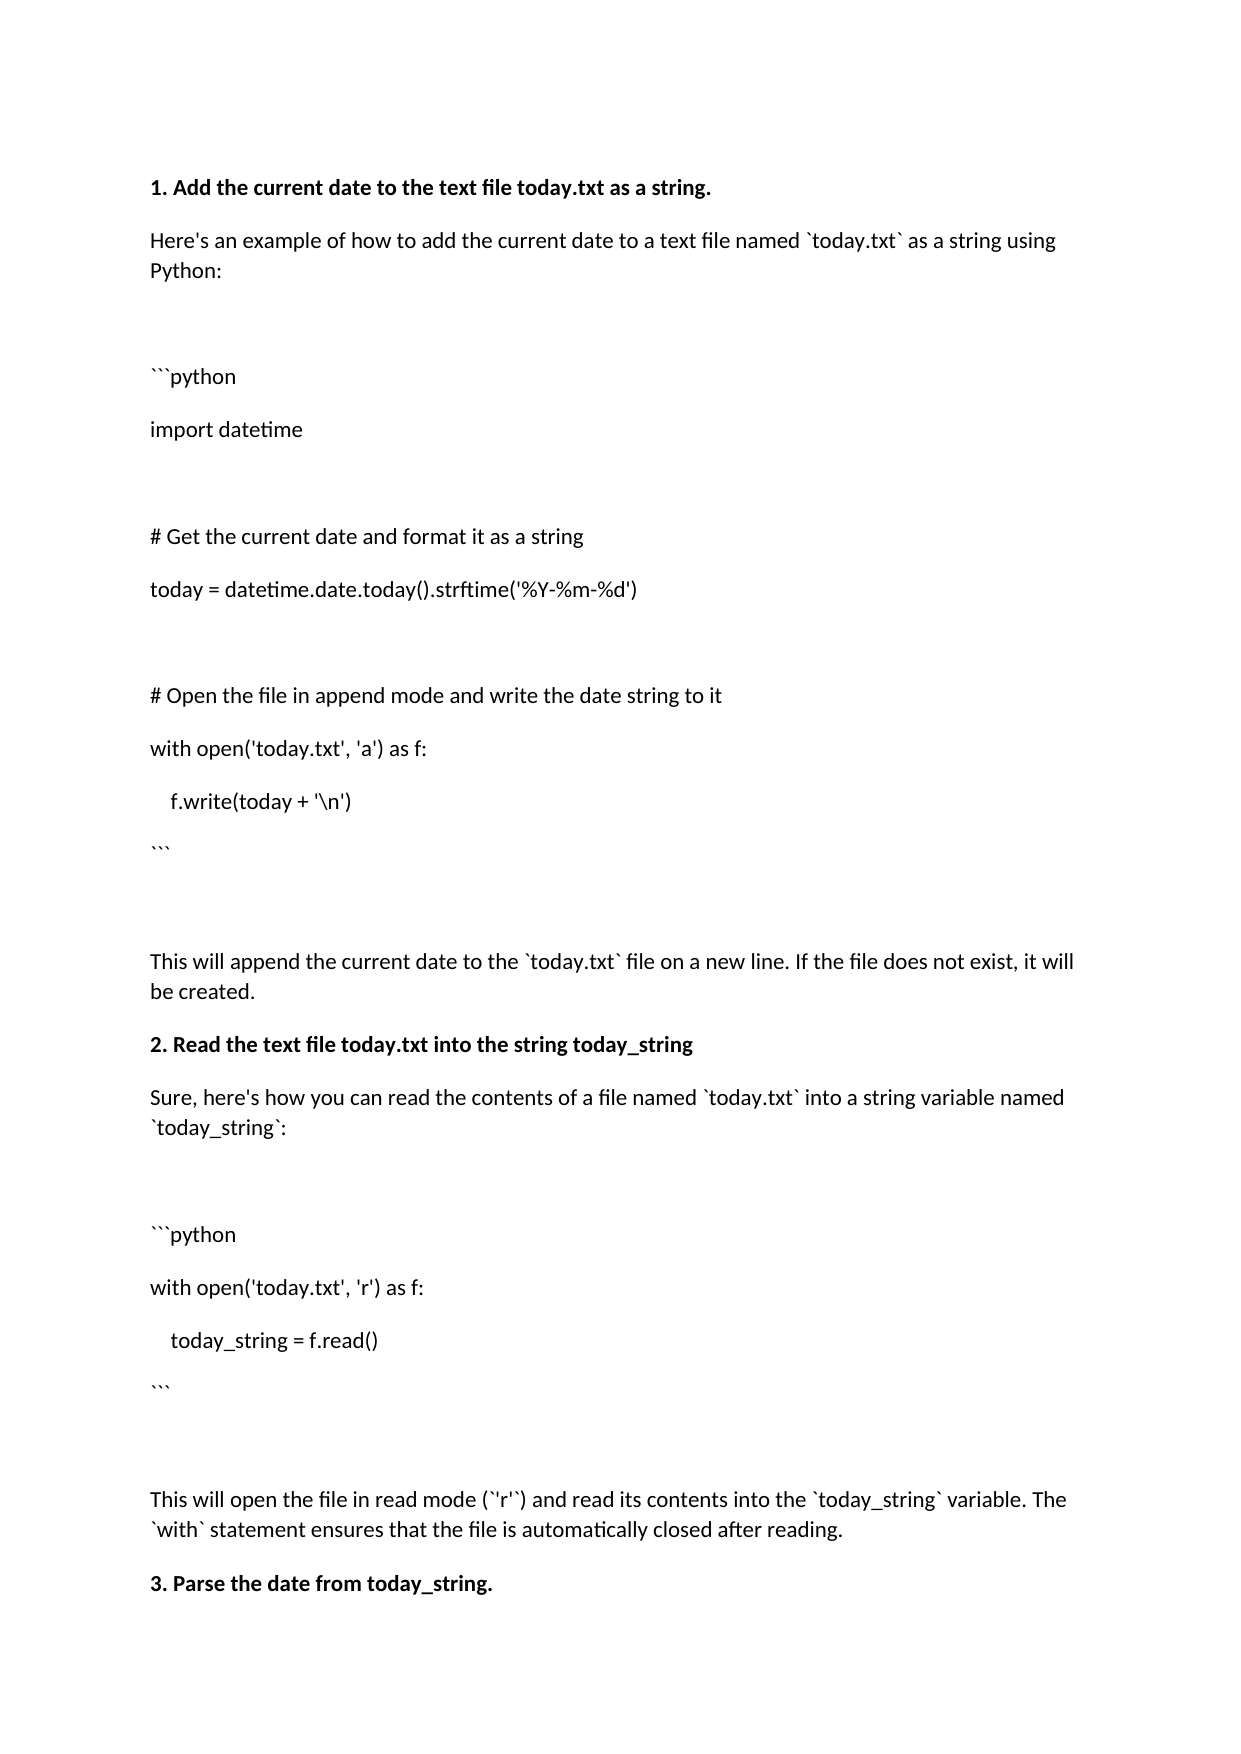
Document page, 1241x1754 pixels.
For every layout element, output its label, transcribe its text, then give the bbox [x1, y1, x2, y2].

text ```python [150, 362, 1090, 391]
text Here's an example of how to add the current date to a text file named `today.txt` as a string using Python: [150, 226, 1090, 284]
text # Get the current date and format it as a string [150, 522, 1090, 550]
text ```python [150, 1220, 1090, 1248]
text today_string = f.read() [150, 1326, 1090, 1354]
text f.write(today + '\n') [150, 787, 1090, 816]
text 2. Read the text file today.txt into the string today_string [150, 1030, 1090, 1058]
text today = datetime.date.today().strftime('%Y-%m-%d') [150, 575, 1090, 603]
text 1. Add the current date to the text file today.txt as a string. [150, 173, 1090, 201]
text ``` [150, 841, 1090, 869]
text ``` [150, 1379, 1090, 1407]
text with open('today.txt', 'r') as f: [150, 1273, 1090, 1301]
text import datetime [150, 416, 1090, 444]
text This will append the current date to the `today.txt` file on a new line. If the file does not exist, it will be created. [150, 947, 1090, 1005]
text This will open the file in read mode (`'r'`) and read its contents into the `today_string` variable. The `with` statement ensures that the file is automatically closed after reading. [150, 1485, 1090, 1544]
text Sure, here's how you can read the contents of a file named `today.txt` into a string variable named `today_string`: [150, 1083, 1090, 1142]
text 3. Parse the date from today_string. [150, 1569, 1090, 1597]
text # Open the file in append mode and write the date string to it [150, 681, 1090, 709]
text with open('today.txt', 'a') as f: [150, 734, 1090, 762]
